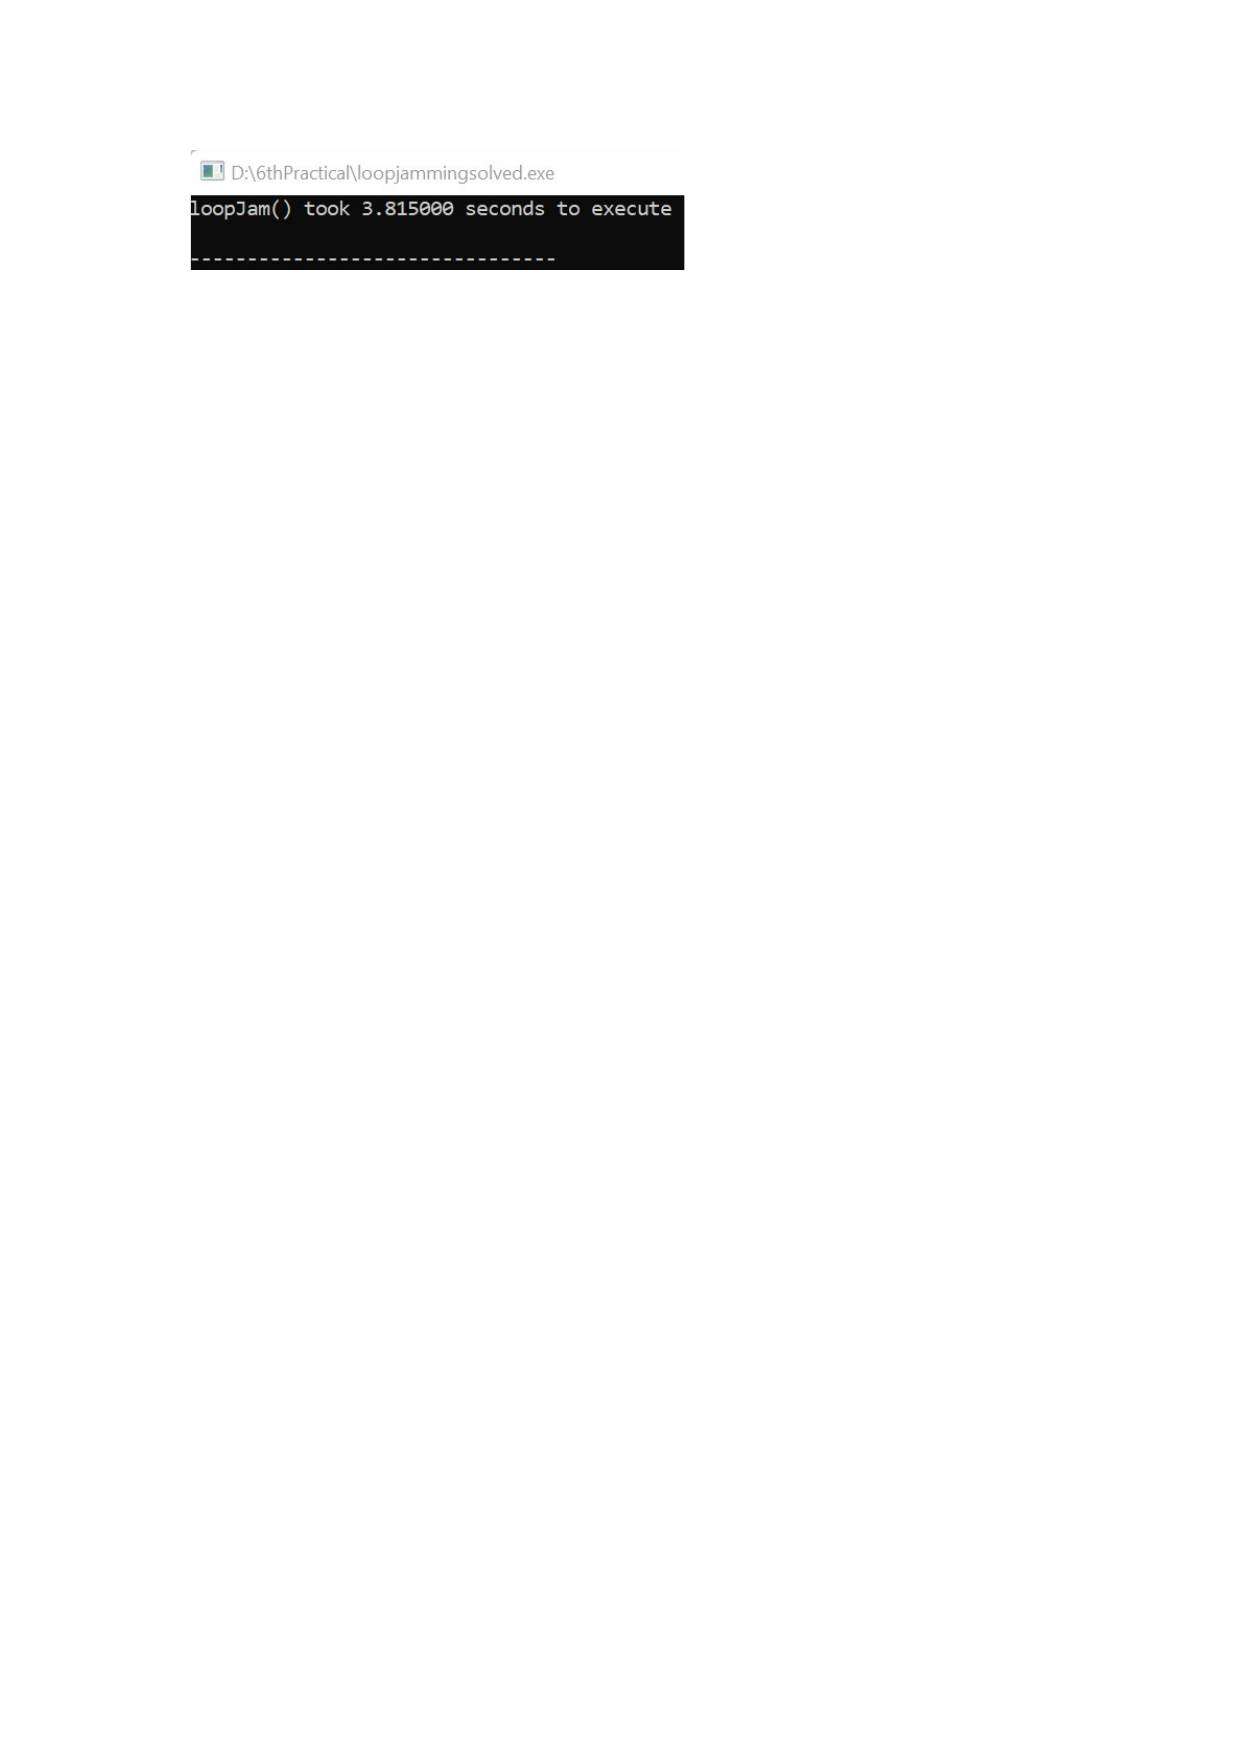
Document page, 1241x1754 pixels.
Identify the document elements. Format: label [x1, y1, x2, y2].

picture [190, 150, 685, 270]
